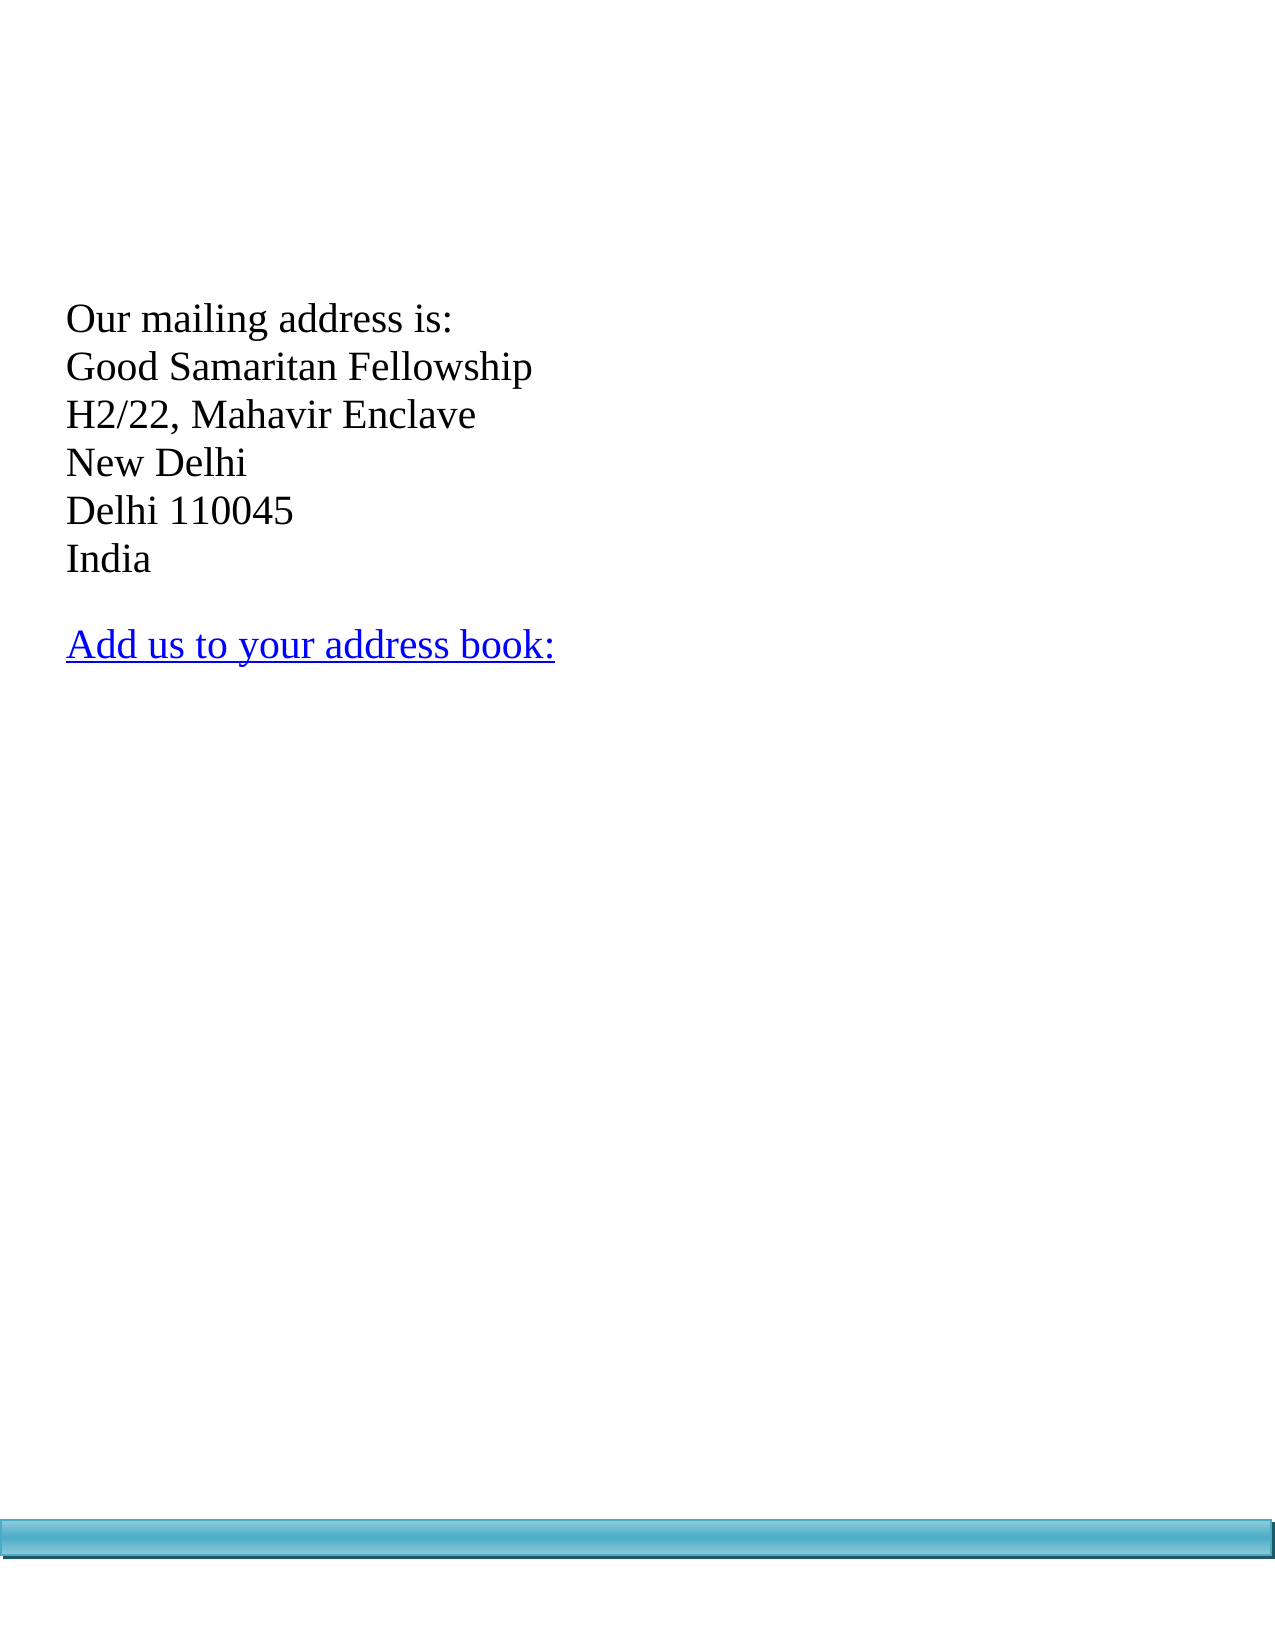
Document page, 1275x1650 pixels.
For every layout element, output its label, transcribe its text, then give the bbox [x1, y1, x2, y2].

text Good Samaritan Fellowship [66, 342, 1035, 389]
text Add us to your address book: [66, 619, 1035, 667]
text Delhi 110045 [66, 485, 1035, 533]
text H2/22, Mahavir Enclave [66, 389, 1035, 437]
text Our mailing address is: [66, 294, 1035, 342]
text New Delhi [66, 437, 1035, 485]
text India [66, 533, 1035, 581]
